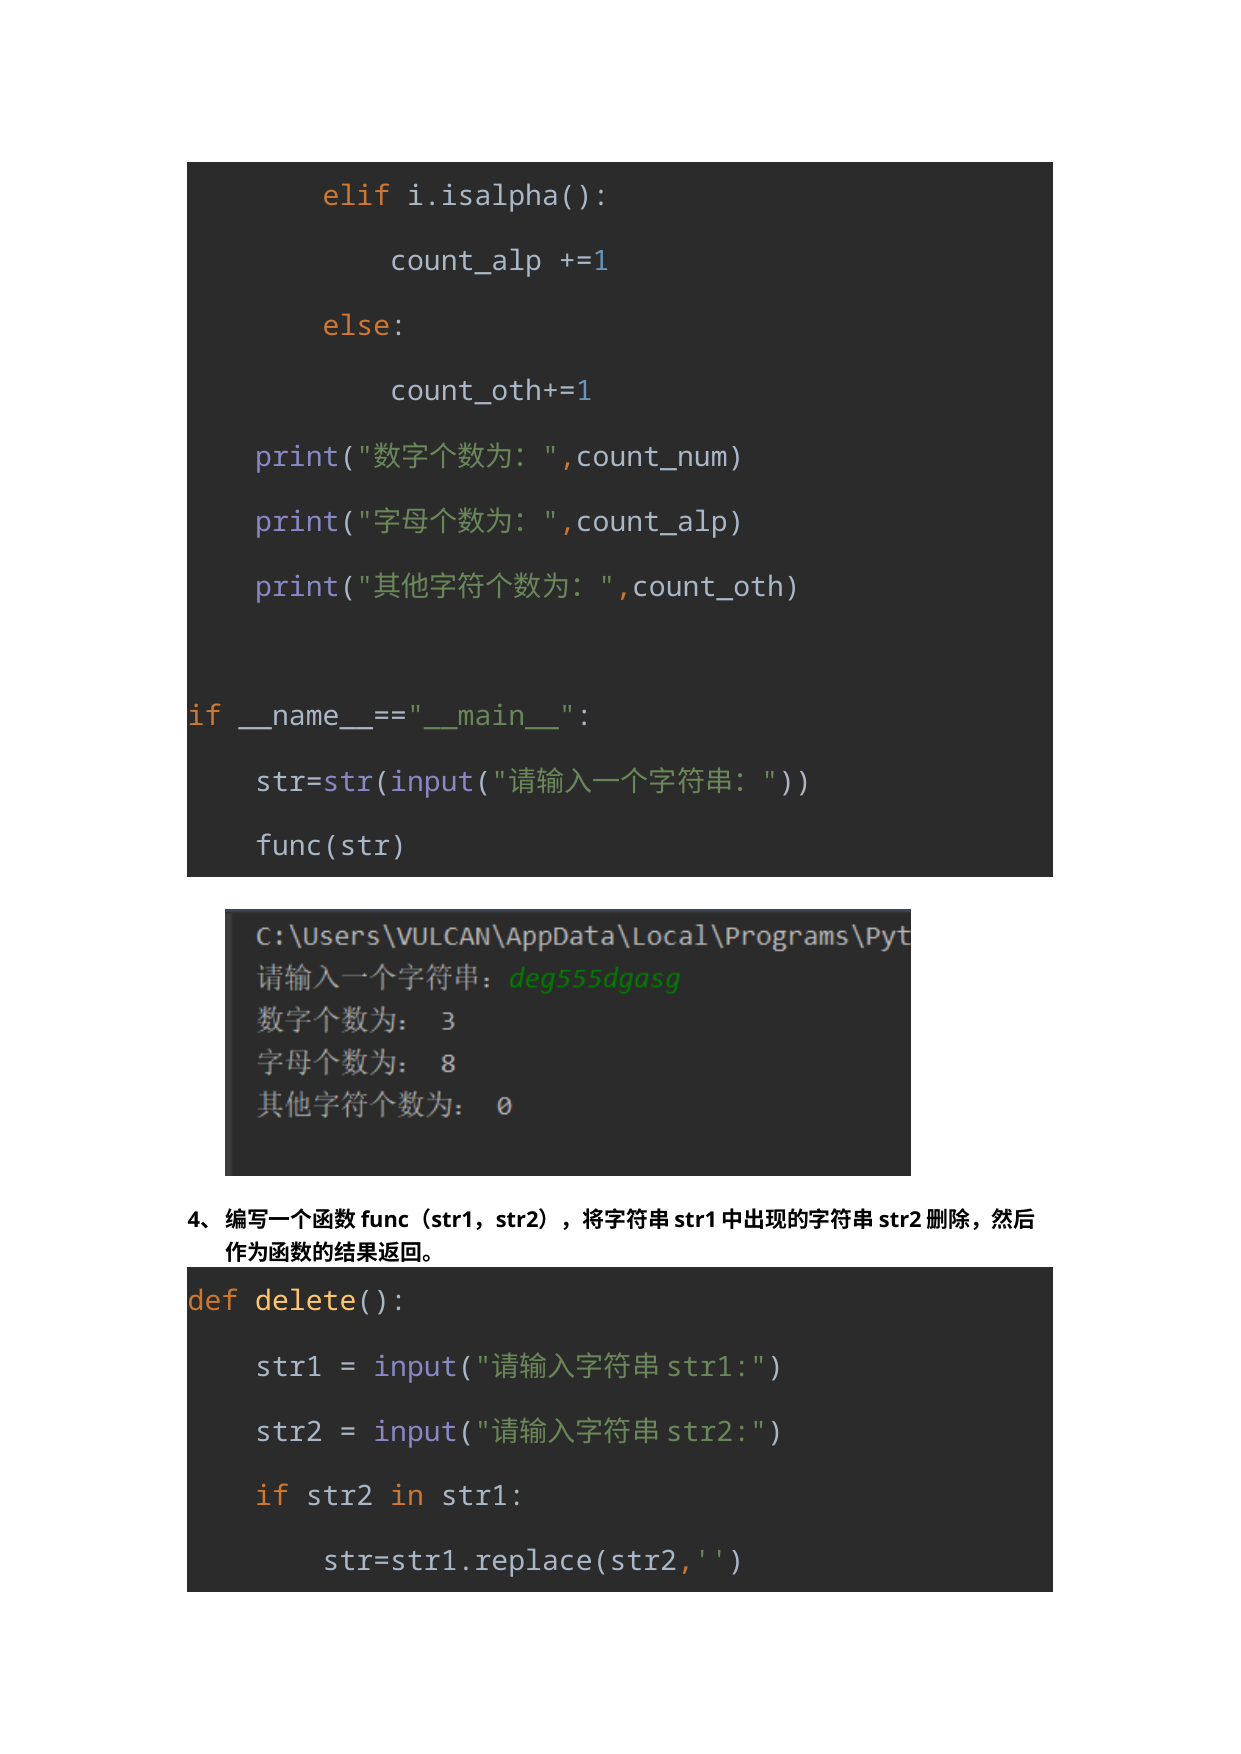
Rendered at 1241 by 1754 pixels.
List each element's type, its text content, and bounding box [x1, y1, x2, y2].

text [187, 162, 1053, 877]
picture [225, 909, 911, 1176]
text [187, 1267, 1053, 1592]
list 编写一个函数func（str1，str2），将字符串str1中出现的字符串str2删除，然后作为函数的结果返回。 [187, 1202, 1053, 1267]
